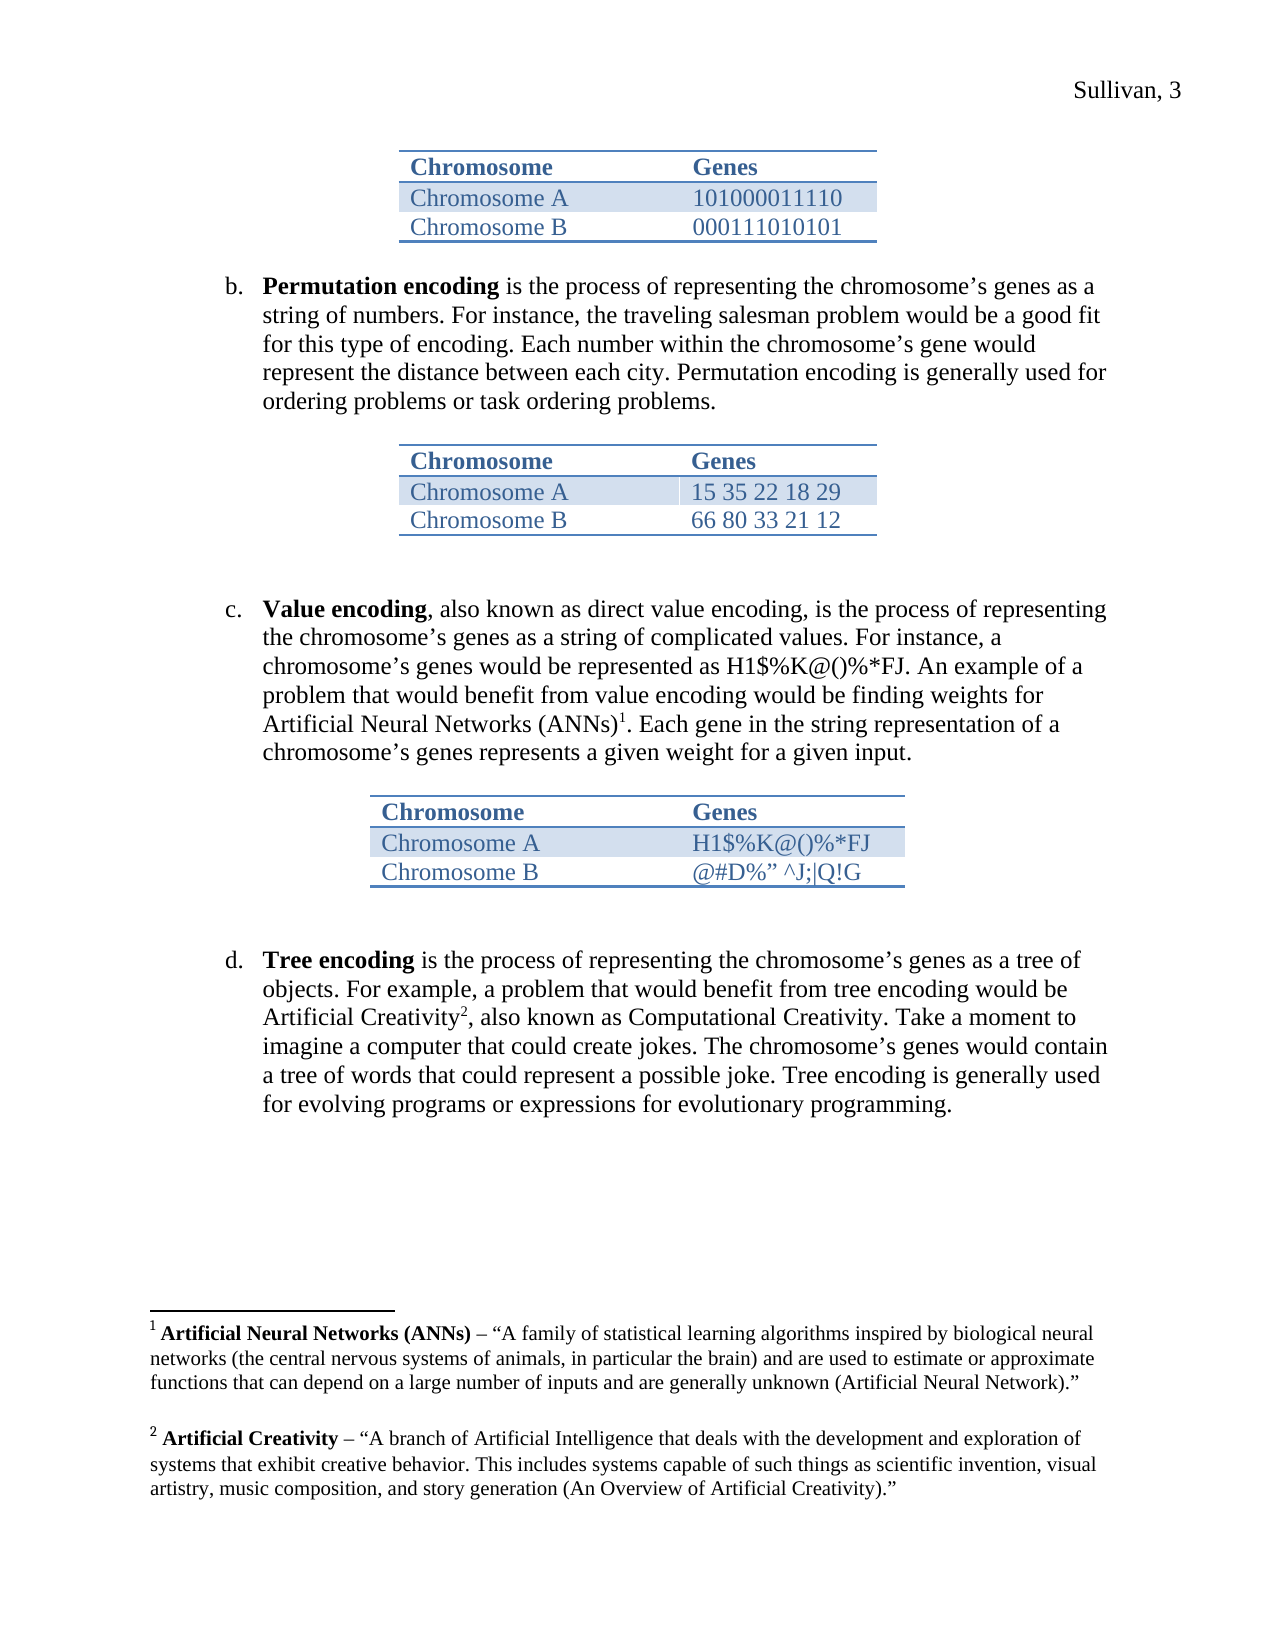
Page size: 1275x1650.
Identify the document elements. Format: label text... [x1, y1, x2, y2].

table_cell @#D%” ^J;|Q!G [681, 857, 905, 885]
table_cell H1$%K@()%*FJ [681, 828, 905, 857]
list Value encoding, also known as direct value encoding, is the process of representing the chromosome’s genes as a string of complicated values. For instance, a chromosome’s genes would be represented as H1$%K@()%*FJ. An example of a problem that would benefit from value encoding would be finding weights for Artificial Neural Networks (ANNs). Each gene in the string representation of a chromosome’s genes represents a given weight for a given input. [225, 594, 1125, 766]
table_header Genes [680, 446, 877, 474]
table_cell Chromosome B [399, 505, 679, 534]
table_header Genes [681, 797, 905, 826]
table_cell 15 35 22 18 29 [680, 477, 877, 505]
table_cell 000111010101 [681, 212, 877, 240]
table_header Chromosome [399, 446, 679, 474]
table_cell Chromosome B [370, 857, 681, 885]
table_cell Chromosome A [370, 828, 681, 857]
table_cell Chromosome A [399, 183, 681, 212]
list Tree encoding is the process of representing the chromosome’s genes as a tree of objects. For example, a problem that would benefit from tree encoding would be Artificial Creativity, also known as Computational Creativity. Take a moment to imagine a computer that could create jokes. The chromosome’s genes would contain a tree of words that could represent a possible joke. Tree encoding is generally used for evolving programs or expressions for evolutionary programming. [225, 945, 1125, 1117]
table_header Chromosome [399, 152, 681, 181]
table_cell Chromosome B [399, 212, 681, 240]
table_cell 101000011110 [681, 183, 877, 212]
table_cell Chromosome A [399, 477, 679, 505]
list Permutation encoding is the process of representing the chromosome’s genes as a string of numbers. For instance, the traveling salesman problem would be a good fit for this type of encoding. Each number within the chromosome’s gene would represent the distance between each city. Permutation encoding is generally used for ordering problems or task ordering problems. [225, 271, 1125, 415]
table_header Genes [681, 152, 877, 181]
table_header Chromosome [370, 797, 681, 826]
table_cell 66 80 33 21 12 [680, 505, 877, 534]
